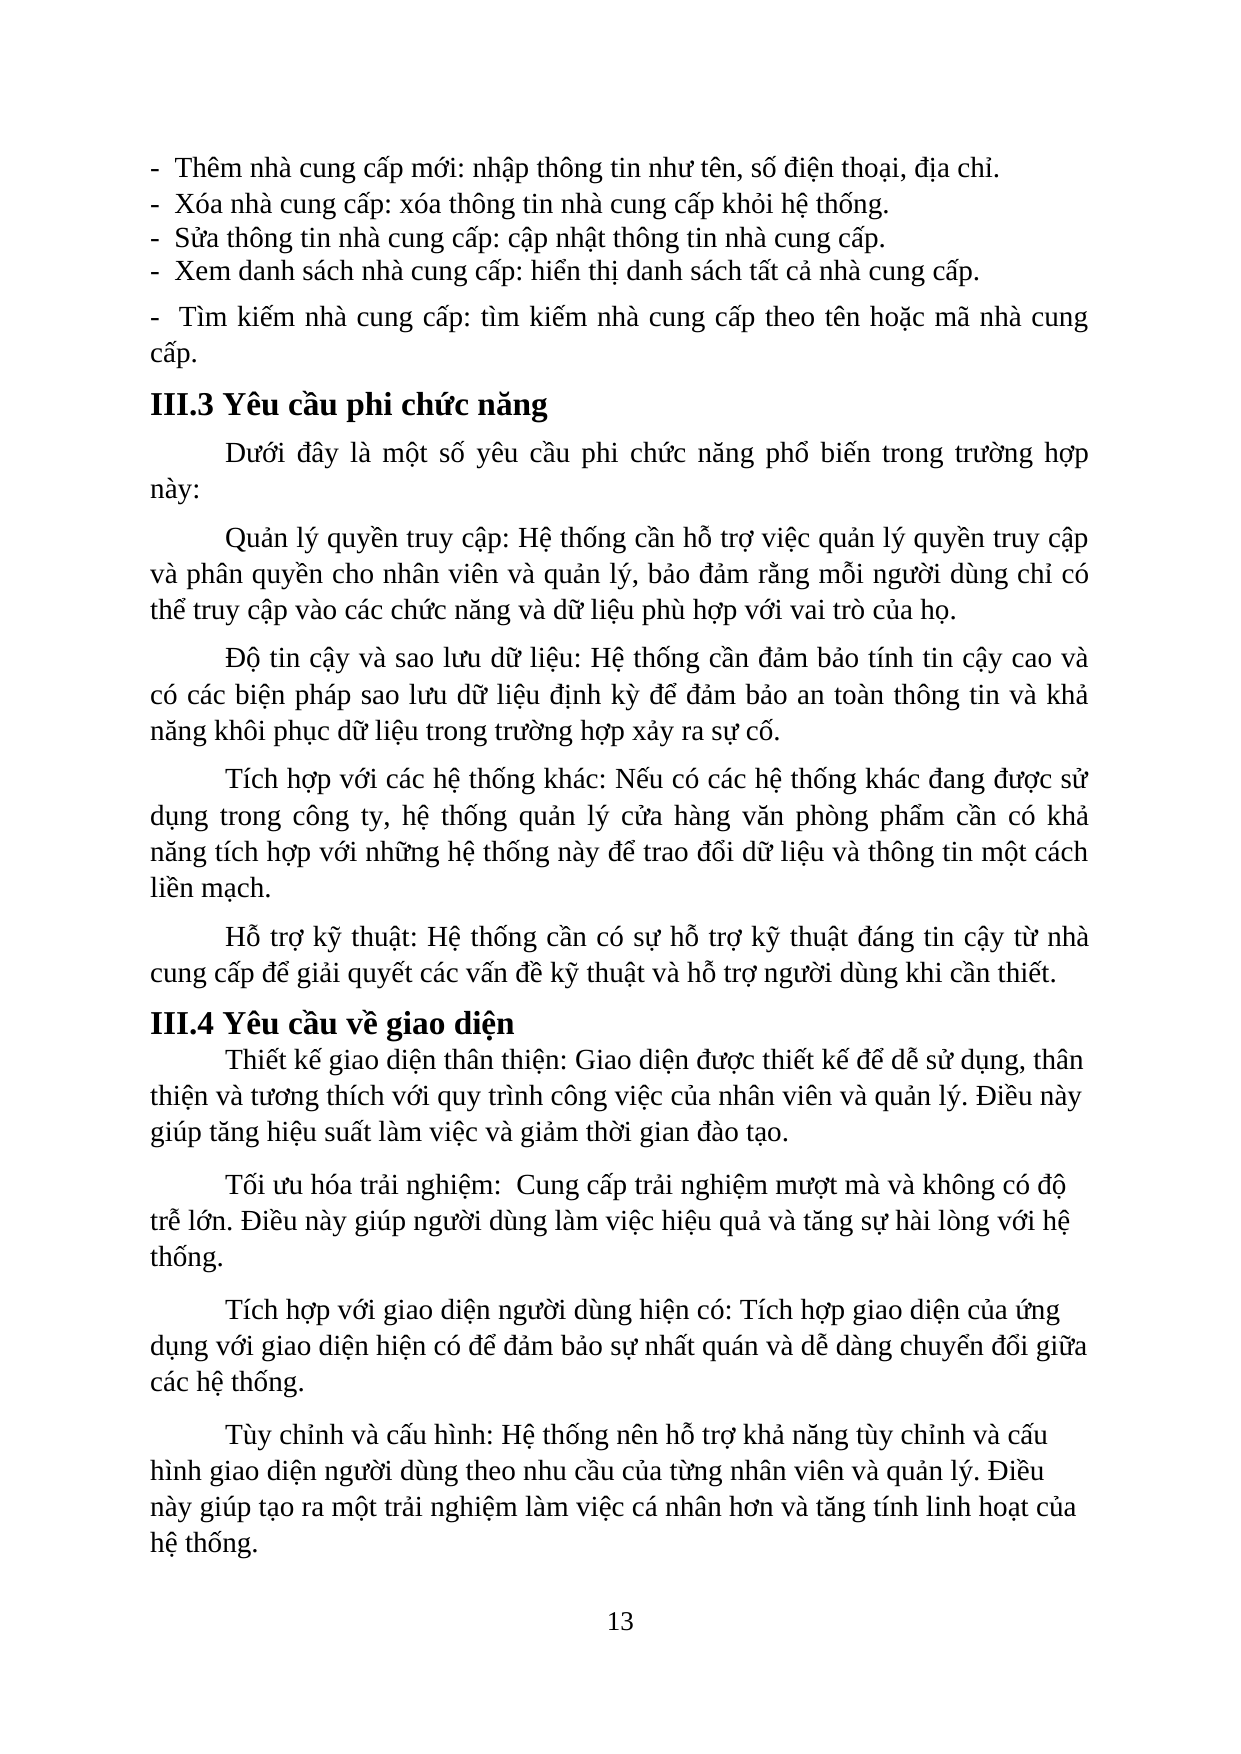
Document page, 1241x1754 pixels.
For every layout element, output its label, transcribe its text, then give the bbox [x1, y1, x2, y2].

text Tối ưu hóa trải nghiệm: Cung cấp trải nghiệm mượt mà và không có độ trễ lớn. Điều này giúp người dùng làm việc hiệu quả và tăng sự hài lòng với hệ thống. [150, 1167, 1090, 1273]
text - Thêm nhà cung cấp mới: nhập thông tin như tên, số điện thoại, địa chỉ. [150, 150, 1090, 183]
text Tùy chỉnh và cấu hình: Hệ thống nên hỗ trợ khả năng tùy chỉnh và cấu hình giao diện người dùng theo nhu cầu của từng nhân viên và quản lý. Điều này giúp tạo ra một trải nghiệm làm việc cá nhân hơn và tăng tính linh hoạt của hệ thống. [150, 1417, 1090, 1559]
text - Sửa thông tin nhà cung cấp: cập nhật thông tin nhà cung cấp. [150, 220, 1090, 253]
text Dưới đây là một số yêu cầu phi chức năng phổ biến trong trường hợp này: [150, 435, 1090, 504]
text Hỗ trợ kỹ thuật: Hệ thống cần có sự hỗ trợ kỹ thuật đáng tin cậy từ nhà cung cấp để giải quyết các vấn đề kỹ thuật và hỗ trợ người dùng khi cần thiết. [150, 919, 1090, 988]
text - Tìm kiếm nhà cung cấp: tìm kiếm nhà cung cấp theo tên hoặc mã nhà cung cấp. [150, 299, 1090, 369]
text III.3 Yêu cầu phi chức năng [150, 384, 1090, 422]
text III.4 Yêu cầu về giao diện [150, 1003, 1090, 1042]
text Tích hợp với giao diện người dùng hiện có: Tích hợp giao diện của ứng dụng với giao diện hiện có để đảm bảo sự nhất quán và dễ dàng chuyển đổi giữa các hệ thống. [150, 1292, 1090, 1398]
text Độ tin cậy và sao lưu dữ liệu: Hệ thống cần đảm bảo tính tin cậy cao và có các biện pháp sao lưu dữ liệu định kỳ để đảm bảo an toàn thông tin và khả năng khôi phục dữ liệu trong trường hợp xảy ra sự cố. [150, 641, 1090, 746]
text - Xem danh sách nhà cung cấp: hiển thị danh sách tất cả nhà cung cấp. [150, 253, 1090, 287]
text Quản lý quyền truy cập: Hệ thống cần hỗ trợ việc quản lý quyền truy cập và phân quyền cho nhân viên và quản lý, bảo đảm rằng mỗi người dùng chỉ có thể truy cập vào các chức năng và dữ liệu phù hợp với vai trò của họ. [150, 520, 1090, 626]
text - Xóa nhà cung cấp: xóa thông tin nhà cung cấp khỏi hệ thống. [150, 186, 1090, 220]
text Thiết kế giao diện thân thiện: Giao diện được thiết kế để dễ sử dụng, thân thiện và tương thích với quy trình công việc của nhân viên và quản lý. Điều này giúp tăng hiệu suất làm việc và giảm thời gian đào tạo. [150, 1042, 1090, 1148]
text Tích hợp với các hệ thống khác: Nếu có các hệ thống khác đang được sử dụng trong công ty, hệ thống quản lý cửa hàng văn phòng phẩm cần có khả năng tích hợp với những hệ thống này để trao đổi dữ liệu và thông tin một cách liền mạch. [150, 762, 1090, 903]
